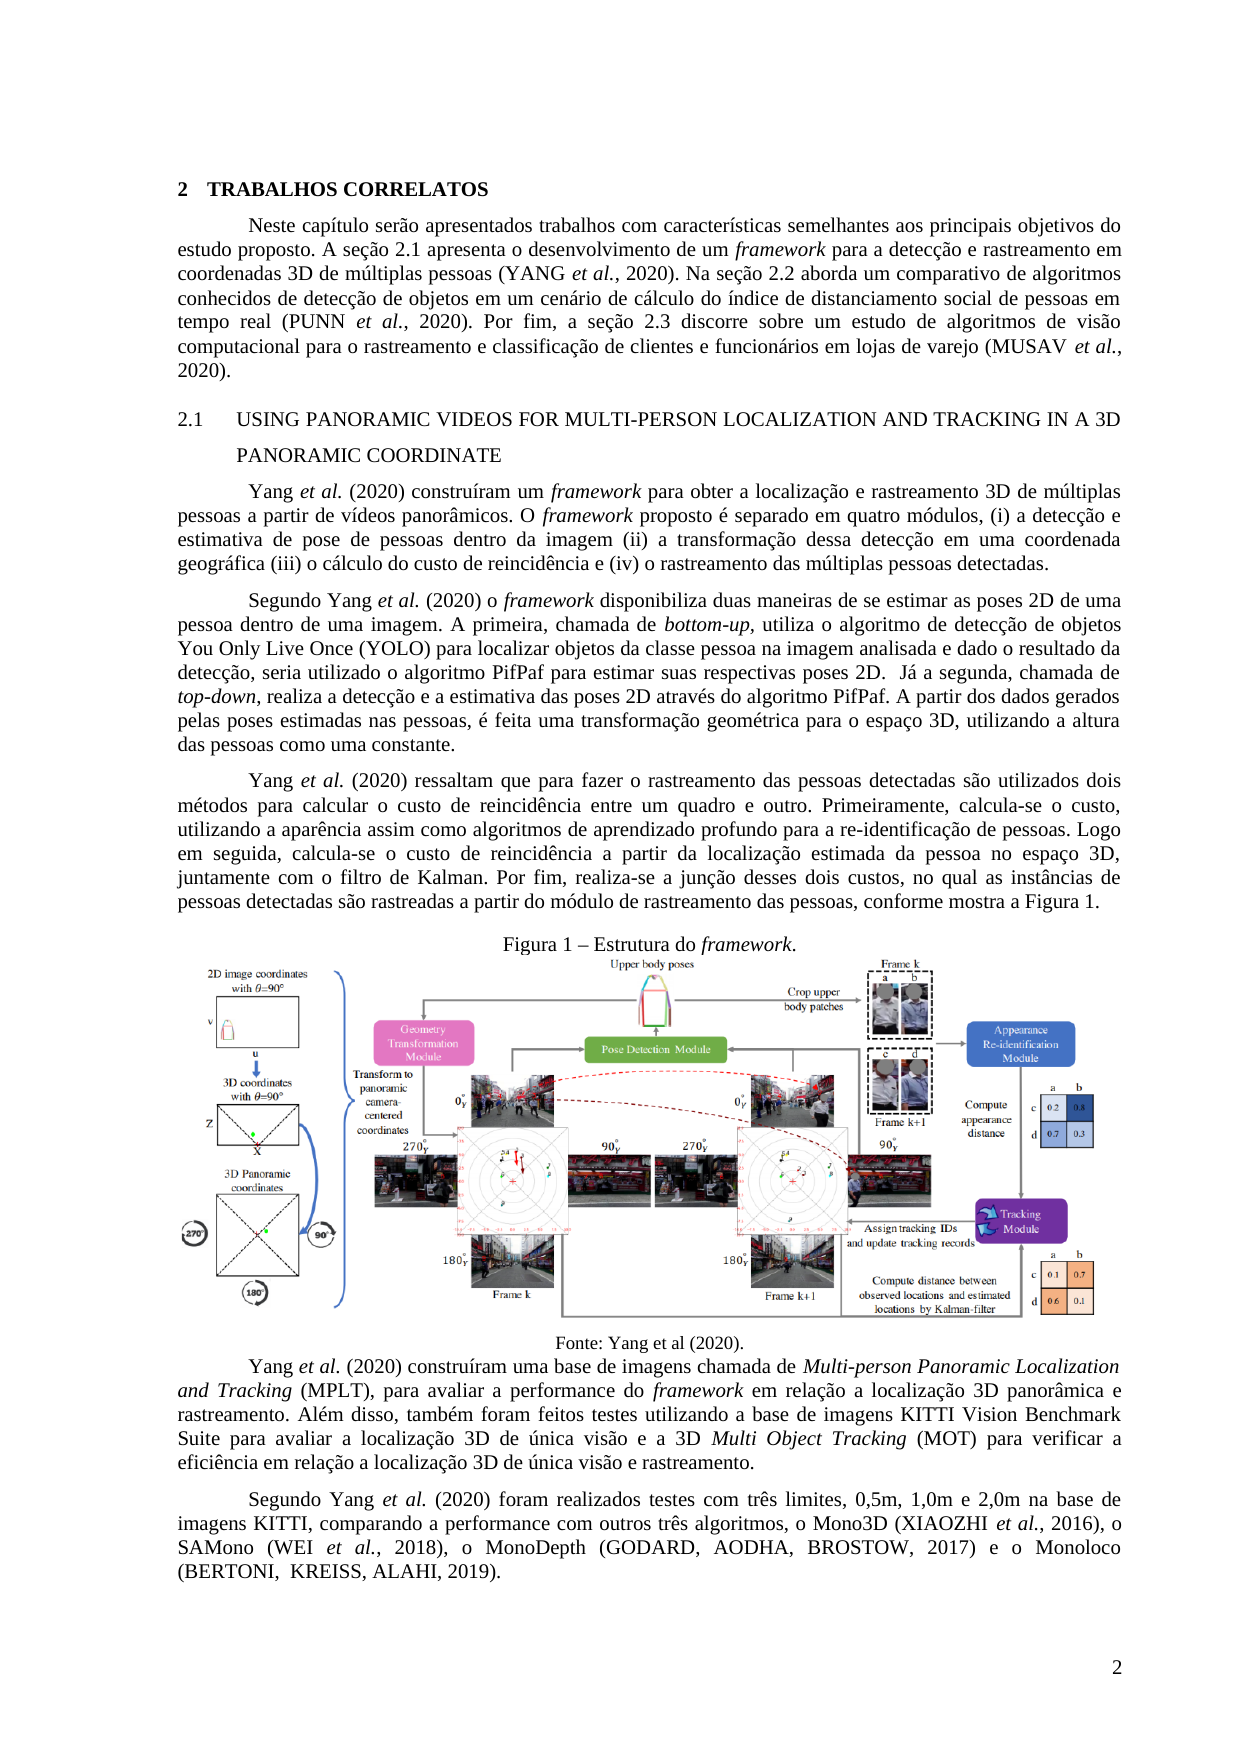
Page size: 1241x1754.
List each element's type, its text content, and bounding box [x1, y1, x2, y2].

text Yang et al. (2020) construíram uma base de imagens chamada de Multi-person Panoramic Localization and Tracking (MPLT), para avaliar a performance do framework em relação a localização 3D panorâmica e rastreamento. Além disso, também foram feitos testes utilizando a base de imagens KITTI Vision Benchmark Suite para avaliar a localização 3D de única visão e a 3D Multi Object Tracking (MOT) para verificar a eficiência em relação a localização 3D de única visão e rastreamento. [177, 1354, 1122, 1474]
text Yang et al. (2020) construíram um framework para obter a localização e rastreamento 3D de múltiplas pessoas a partir de vídeos panorâmicos. O framework proposto é separado em quatro módulos, (i) a detecção e estimativa de pose de pessoas dentro da imagem (ii) a transformação dessa detecção em uma coordenada geográfica (iii) o cálculo do custo de reincidência e (iv) o rastreamento das múltiplas pessoas detectadas. [177, 479, 1122, 575]
text Figura 1 – Estrutura do framework. [177, 932, 1122, 956]
text Segundo Yang et al. (2020) o framework disponibiliza duas maneiras de se estimar as poses 2D de uma pessoa dentro de uma imagem. A primeira, chamada de bottom-up, utiliza o algoritmo de detecção de objetos You Only Live Once (YOLO) para localizar objetos da classe pessoa na imagem analisada e dado o resultado da detecção, seria utilizado o algoritmo PifPaf para estimar suas respectivas poses 2D. Já a segunda, chamada de top-down, realiza a detecção e a estimativa das poses 2D através do algoritmo PifPaf. A partir dos dados gerados pelas poses estimadas nas pessoas, é feita uma transformação geométrica para o espaço 3D, utilizando a altura das pessoas como uma constante. [177, 587, 1122, 756]
text Neste capítulo serão apresentados trabalhos com características semelhantes aos principais objetivos do estudo proposto. A seção 2.1 apresenta o desenvolvimento de um framework para a detecção e rastreamento em coordenadas 3D de múltiplas pessoas (YANG et al., 2020). Na seção 2.2 aborda um comparativo de algoritmos conhecidos de detecção de objetos em um cenário de cálculo do índice de distanciamento social de pessoas em tempo real (PUNN et al., 2020). Por fim, a seção 2.3 discorre sobre um estudo de algoritmos de visão computacional para o rastreamento e classificação de clientes e funcionários em lojas de varejo (MUSAV et al., 2020). [177, 213, 1122, 382]
text Fonte: Yang et al (2020). [177, 1332, 1122, 1354]
subtitle USING PANORAMIC VIDEOS FOR MULTI-PERSON LOCALIZATION AND TRACKING IN A 3D PANORAMIC COORDINATE [177, 407, 1122, 467]
picture [181, 955, 1118, 1320]
text Yang et al. (2020) ressaltam que para fazer o rastreamento das pessoas detectadas são utilizados dois métodos para calcular o custo de reincidência entre um quadro e outro. Primeiramente, calcula-se o custo, utilizando a aparência assim como algoritmos de aprendizado profundo para a re-identificação de pessoas. Logo em seguida, calcula-se o custo de reincidência a partir da localização estimada da pessoa no espaço 3D, juntamente com o filtro de Kalman. Por fim, realiza-se a junção desses dois custos, no qual as instâncias de pessoas detectadas são rastreadas a partir do módulo de rastreamento das pessoas, conforme mostra a Figura 1. [177, 768, 1122, 913]
subtitle trabalhos correlatos [177, 177, 1122, 201]
text Segundo Yang et al. (2020) foram realizados testes com três limites, 0,5m, 1,0m e 2,0m na base de imagens KITTI, comparando a performance com outros três algoritmos, o Mono3D (XIAOZHI et al., 2016), o SAMono (WEI et al., 2018), o MonoDepth (GODARD, AODHA, BROSTOW, 2017) e o Monoloco (BERTONI, KREISS, ALAHI, 2019). [177, 1487, 1122, 1583]
